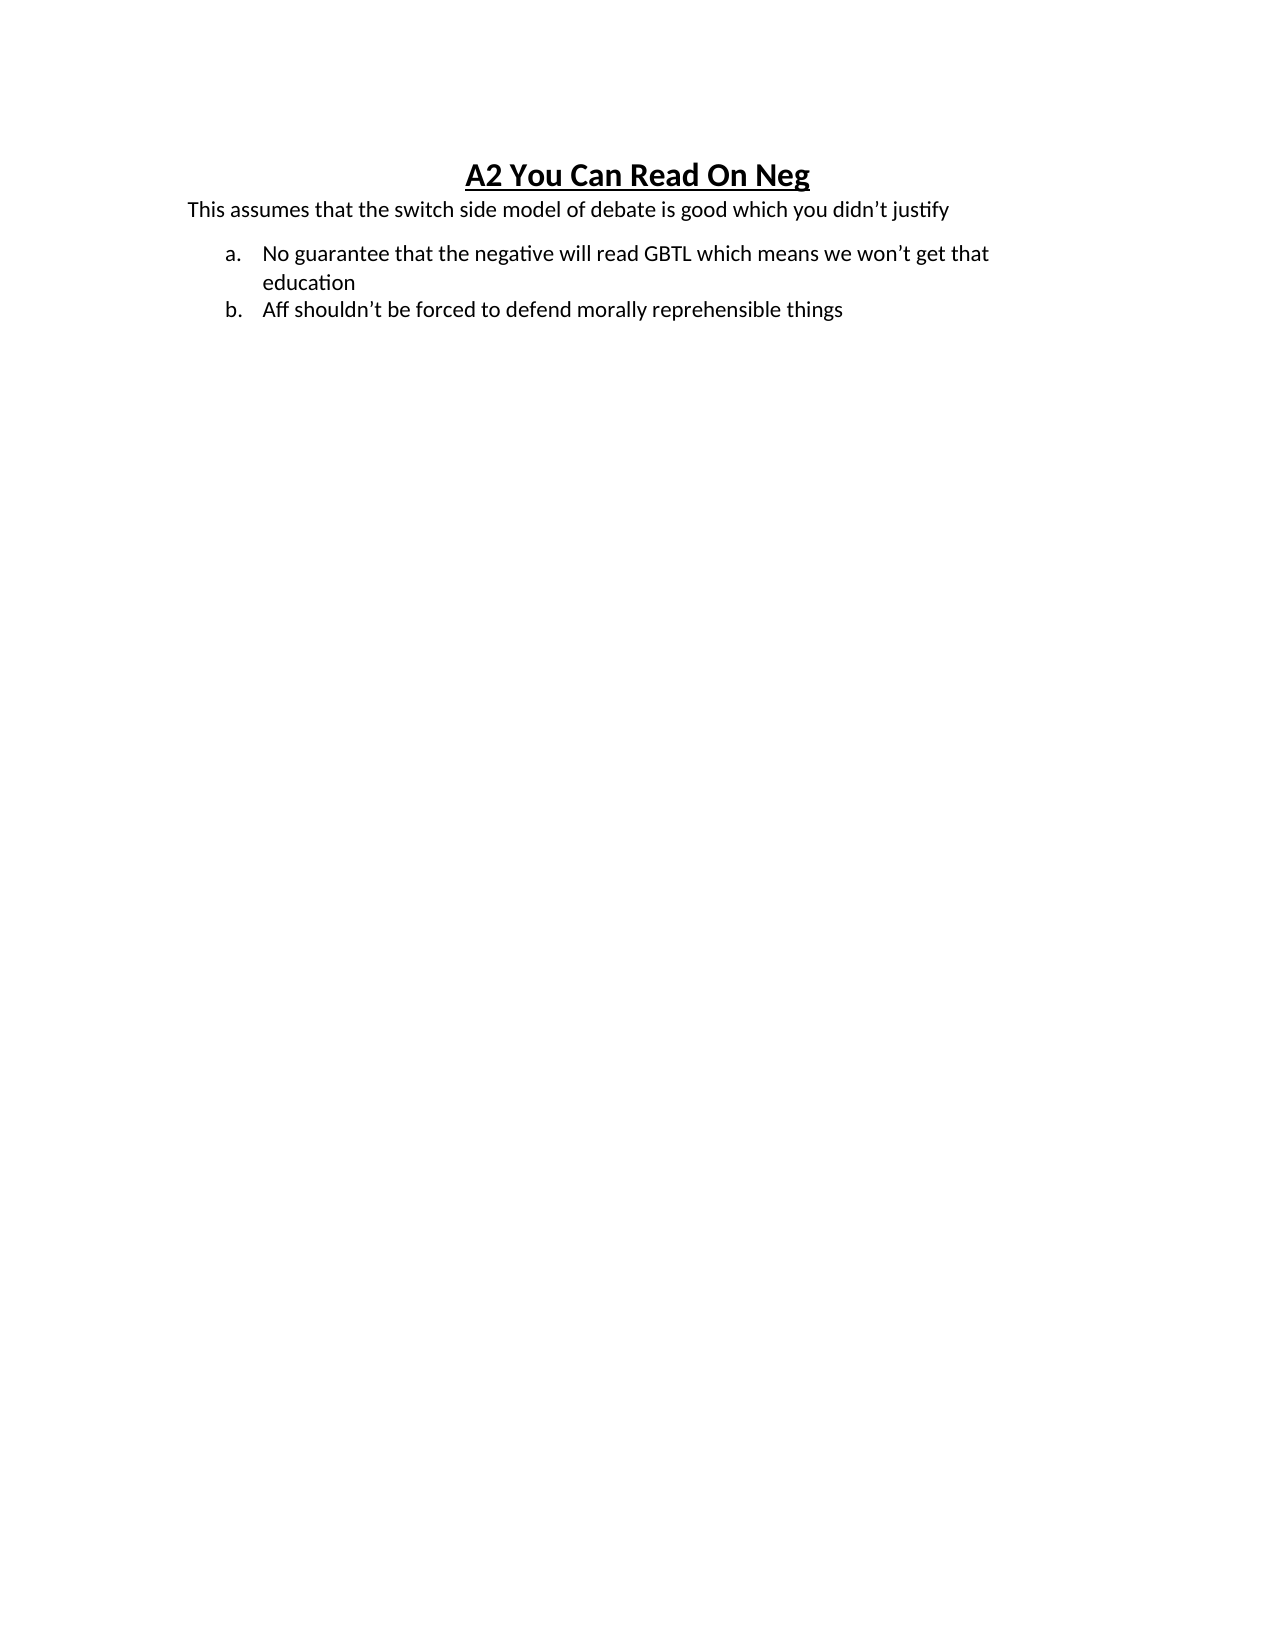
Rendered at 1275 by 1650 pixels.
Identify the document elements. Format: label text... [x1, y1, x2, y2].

text This assumes that the switch side model of debate is good which you didn’t justify [187, 195, 1087, 223]
list Aff shouldn’t be forced to defend morally reprehensible things [225, 296, 1087, 324]
list No guarantee that the negative will read GBTL which means we won’t get that education [225, 239, 1087, 296]
subtitle A2 You Can Read On Neg [187, 154, 1087, 195]
